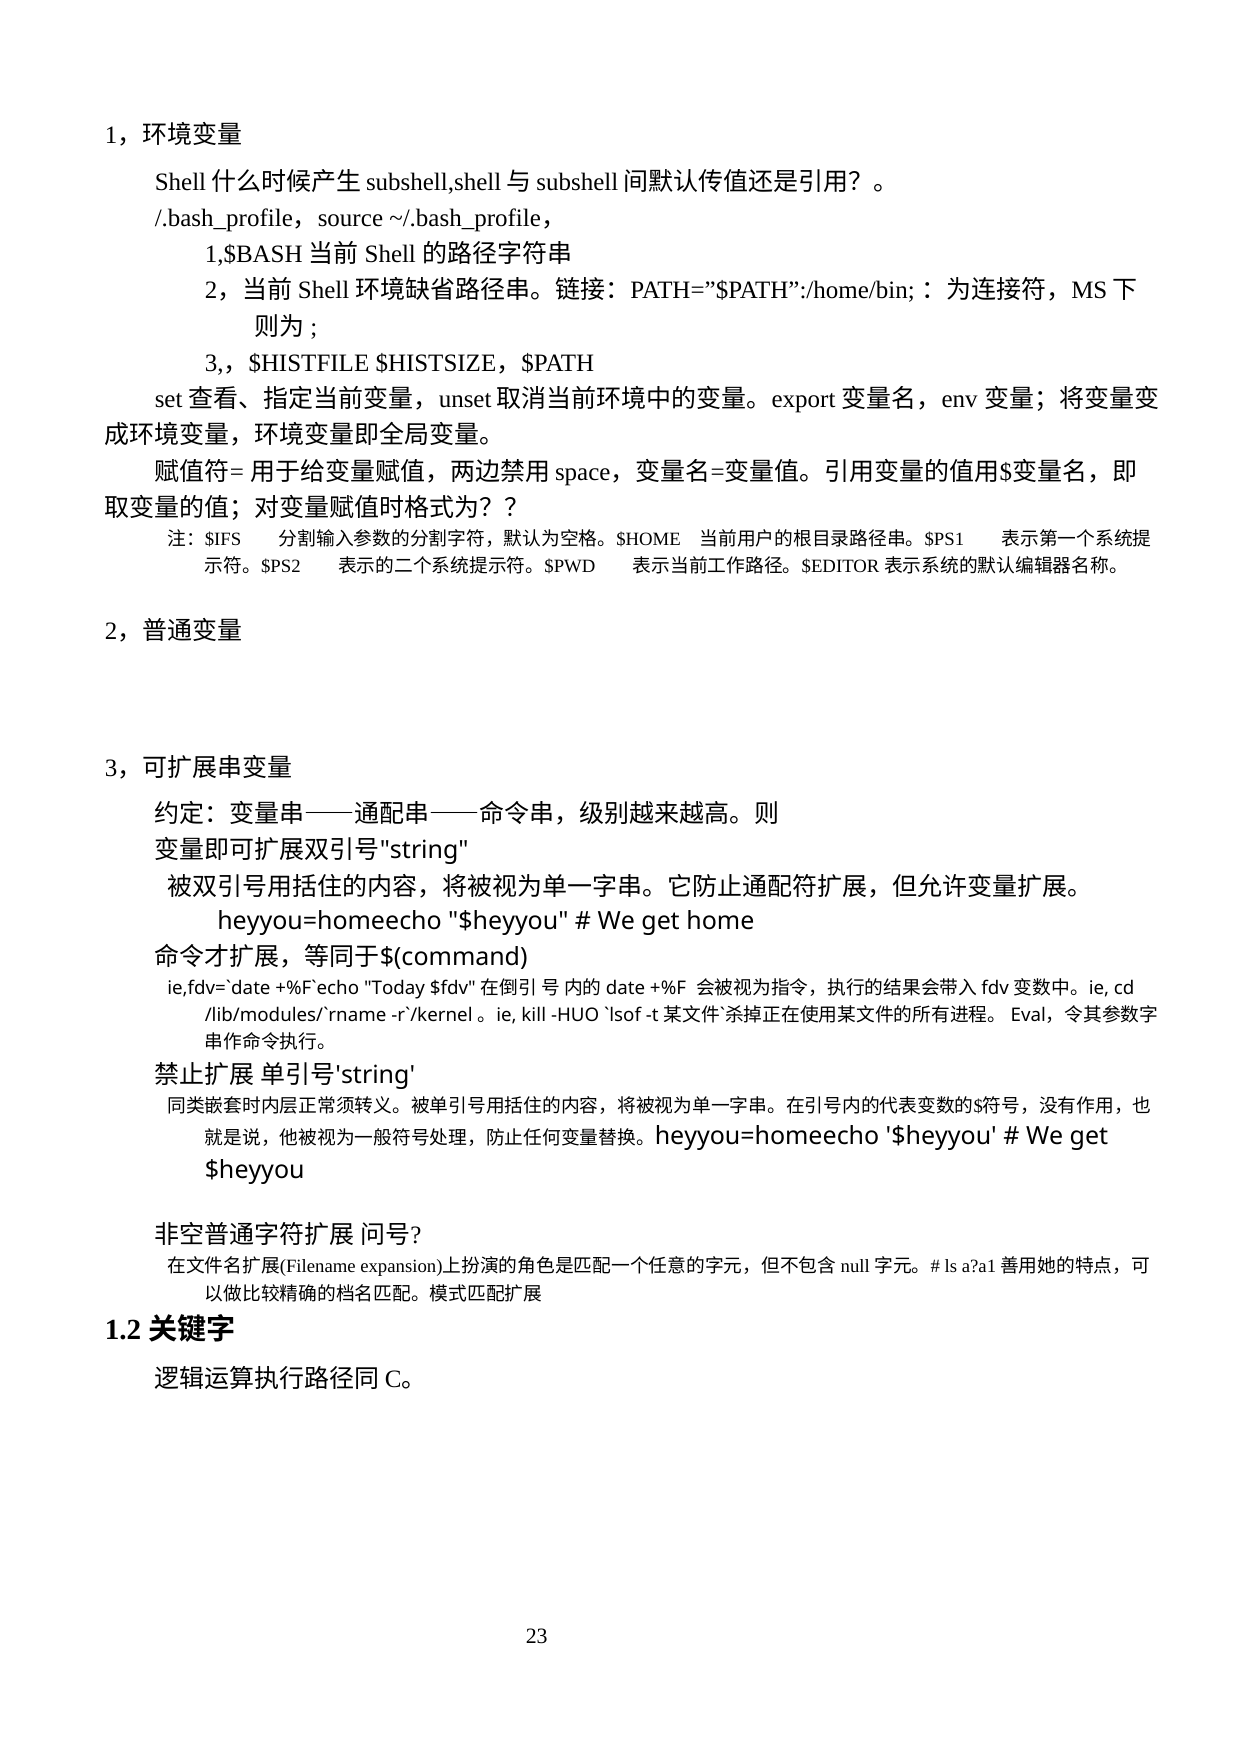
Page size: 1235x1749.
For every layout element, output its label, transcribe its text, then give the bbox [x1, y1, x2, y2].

text 在文件名扩展(Filename expansion)上扮演的角色是匹配一个任意的字元，但不包含 null 字元。# ls a?a1善用她的特点，可以做比较精确的档名匹配。模式匹配扩展 [167, 1251, 1159, 1305]
text 1，环境变量 [104, 114, 1159, 151]
text 同类嵌套时内层正常须转义。被单引号用括住的内容，将被视为单一字串。在引号内的代表变数的$符号，没有作用，也就是说，他被视为一般符号处理，防止任何变量替换。heyyou=homeecho '$heyyou' # We get $heyyou [167, 1091, 1159, 1186]
text 命令才扩展，等同于$(command) [104, 937, 1159, 973]
text 2，当前 Shell 环境缺省路径串。链接：PATH=”$PATH”:/home/bin; ：为连接符，MS下则为 ; [204, 270, 1159, 342]
text set 查看、指定当前变量，unset取消当前环境中的变量。export 变量名，env 变量；将变量变成环境变量，环境变量即全局变量。 [104, 378, 1159, 451]
text ie,fdv=`date +%F`echo "Today $fdv" 在倒引 号 内的 date +%F 会被视为指令，执行的结果会带入 fdv 变数中。ie, cd /lib/modules/`rname -r`/kernel 。ie, kill -HUO `lsof -t 某文件`杀掉正在使用某文件的所有进程。 Eval，令其参数字串作命令执行。 [167, 973, 1159, 1054]
text Shell什么时候产生subshell,shell与subshell间默认传值还是引用？。 [104, 161, 1159, 197]
text 3，可扩展串变量 [104, 747, 1159, 783]
text 逻辑运算执行路径同C。 [104, 1358, 1159, 1394]
text 注：$IFS 分割输入参数的分割字符，默认为空格。$HOME 当前用户的根目录路径串。$PS1 表示第一个系统提示符。$PS2 表示的二个系统提示符。$PWD 表示当前工作路径。$EDITOR 表示系统的默认编辑器名称。 [167, 523, 1159, 578]
text 约定：变量串——通配串——命令串，级别越来越高。则 [104, 794, 1159, 830]
text 2，普通变量 [104, 610, 1159, 647]
text 1,$BASH 当前 Shell 的路径字符串 [204, 233, 1159, 270]
text 赋值符= 用于给变量赋值，两边禁用space，变量名=变量值。引用变量的值用$变量名，即取变量的值；对变量赋值时格式为？？ [104, 451, 1159, 523]
text 1.2 关键字 [104, 1305, 1159, 1348]
text 变量即可扩展双引号"string" [104, 830, 1159, 866]
text 被双引号用括住的内容，将被视为单一字串。它防止通配符扩展，但允许变量扩展。heyyou=homeecho "$heyyou" # We get home [167, 866, 1159, 937]
text 非空普通字符扩展 问号? [104, 1215, 1159, 1251]
text /.bash_profile，source ~/.bash_profile， [104, 197, 1159, 233]
text 禁止扩展 单引号'string' [104, 1054, 1159, 1091]
text 3,，$HISTFILE $HISTSIZE，$PATH [204, 342, 1159, 378]
